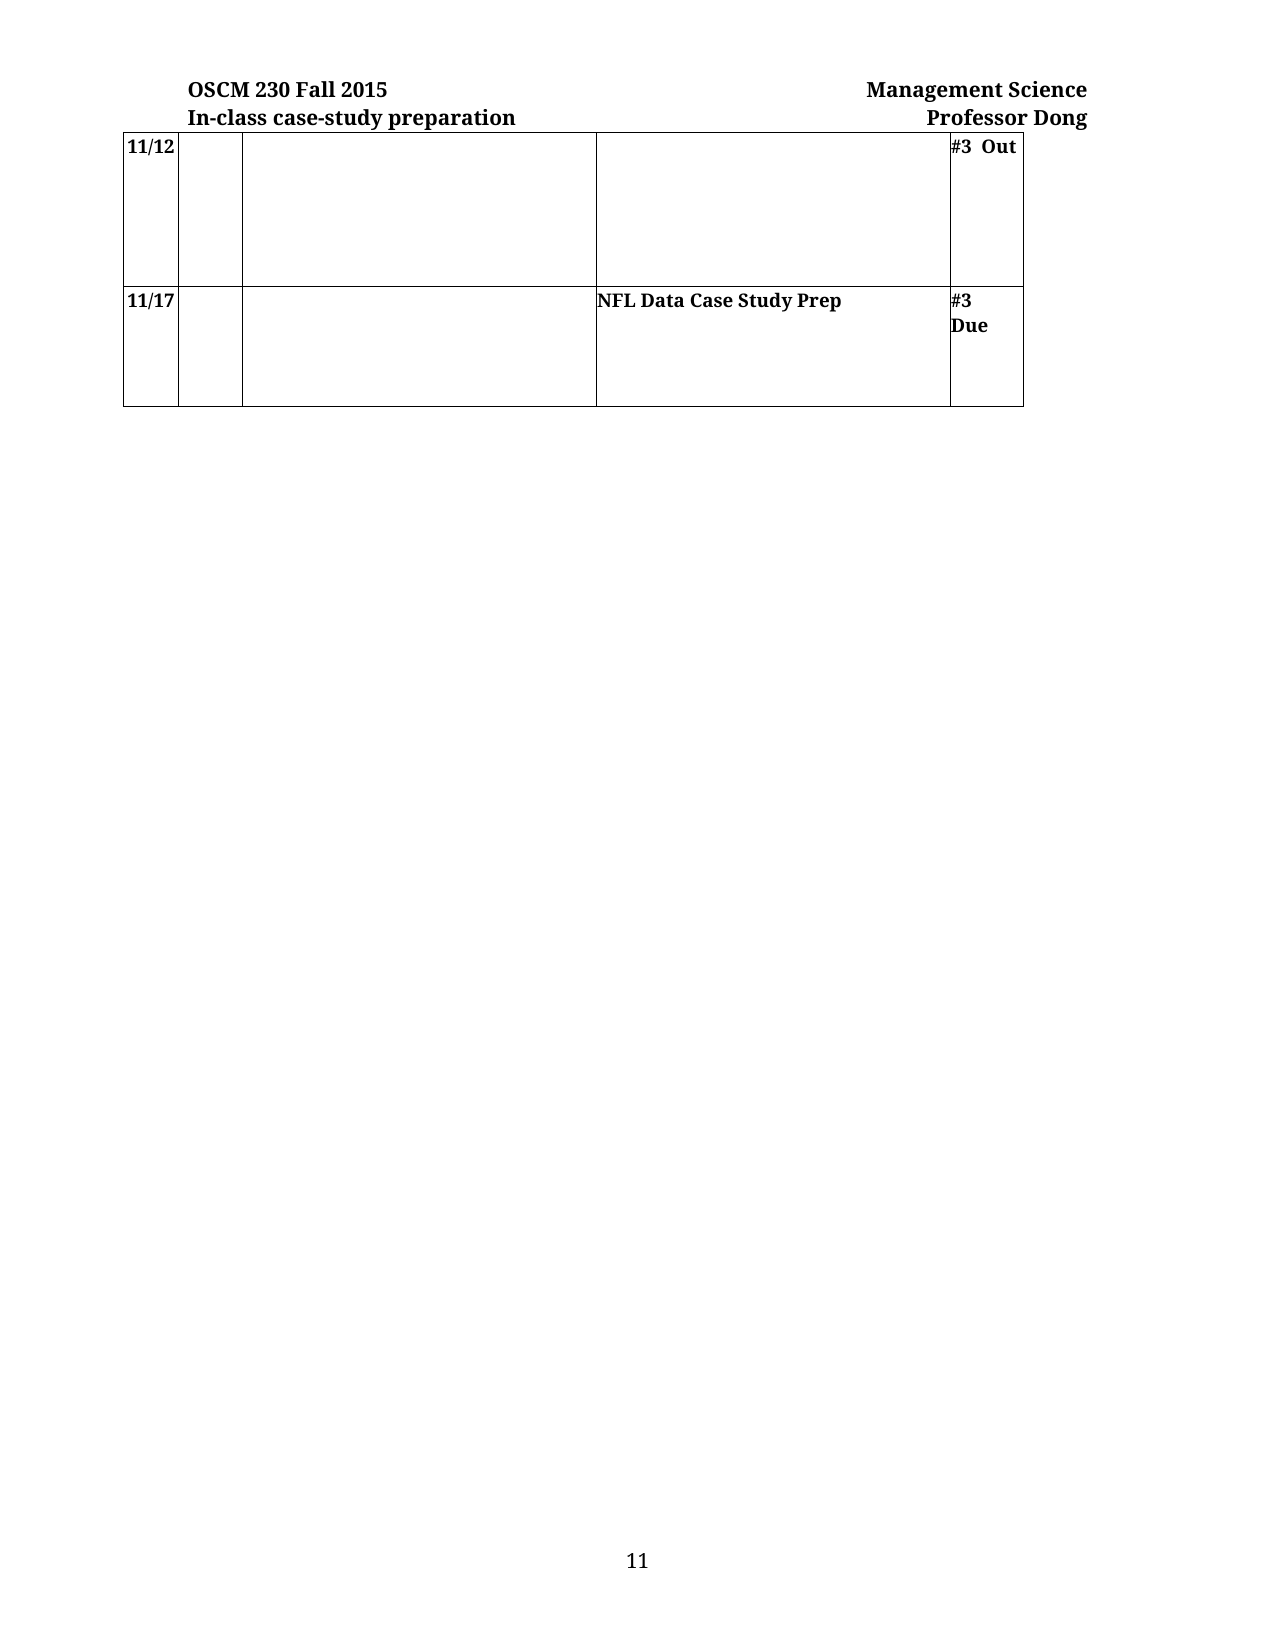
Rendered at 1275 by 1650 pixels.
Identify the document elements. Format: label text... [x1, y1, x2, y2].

table_cell NFL Data Case Study Prep [597, 287, 950, 406]
table_cell #3 Out [951, 133, 1023, 286]
table_cell #3 Due [951, 287, 1023, 406]
table_cell 11/17 [124, 287, 178, 406]
table_cell [179, 133, 242, 286]
table_cell [243, 133, 596, 286]
table_cell [243, 287, 596, 406]
table_cell 11/12 [124, 133, 178, 286]
table_cell [597, 133, 950, 286]
table_cell [179, 287, 242, 406]
